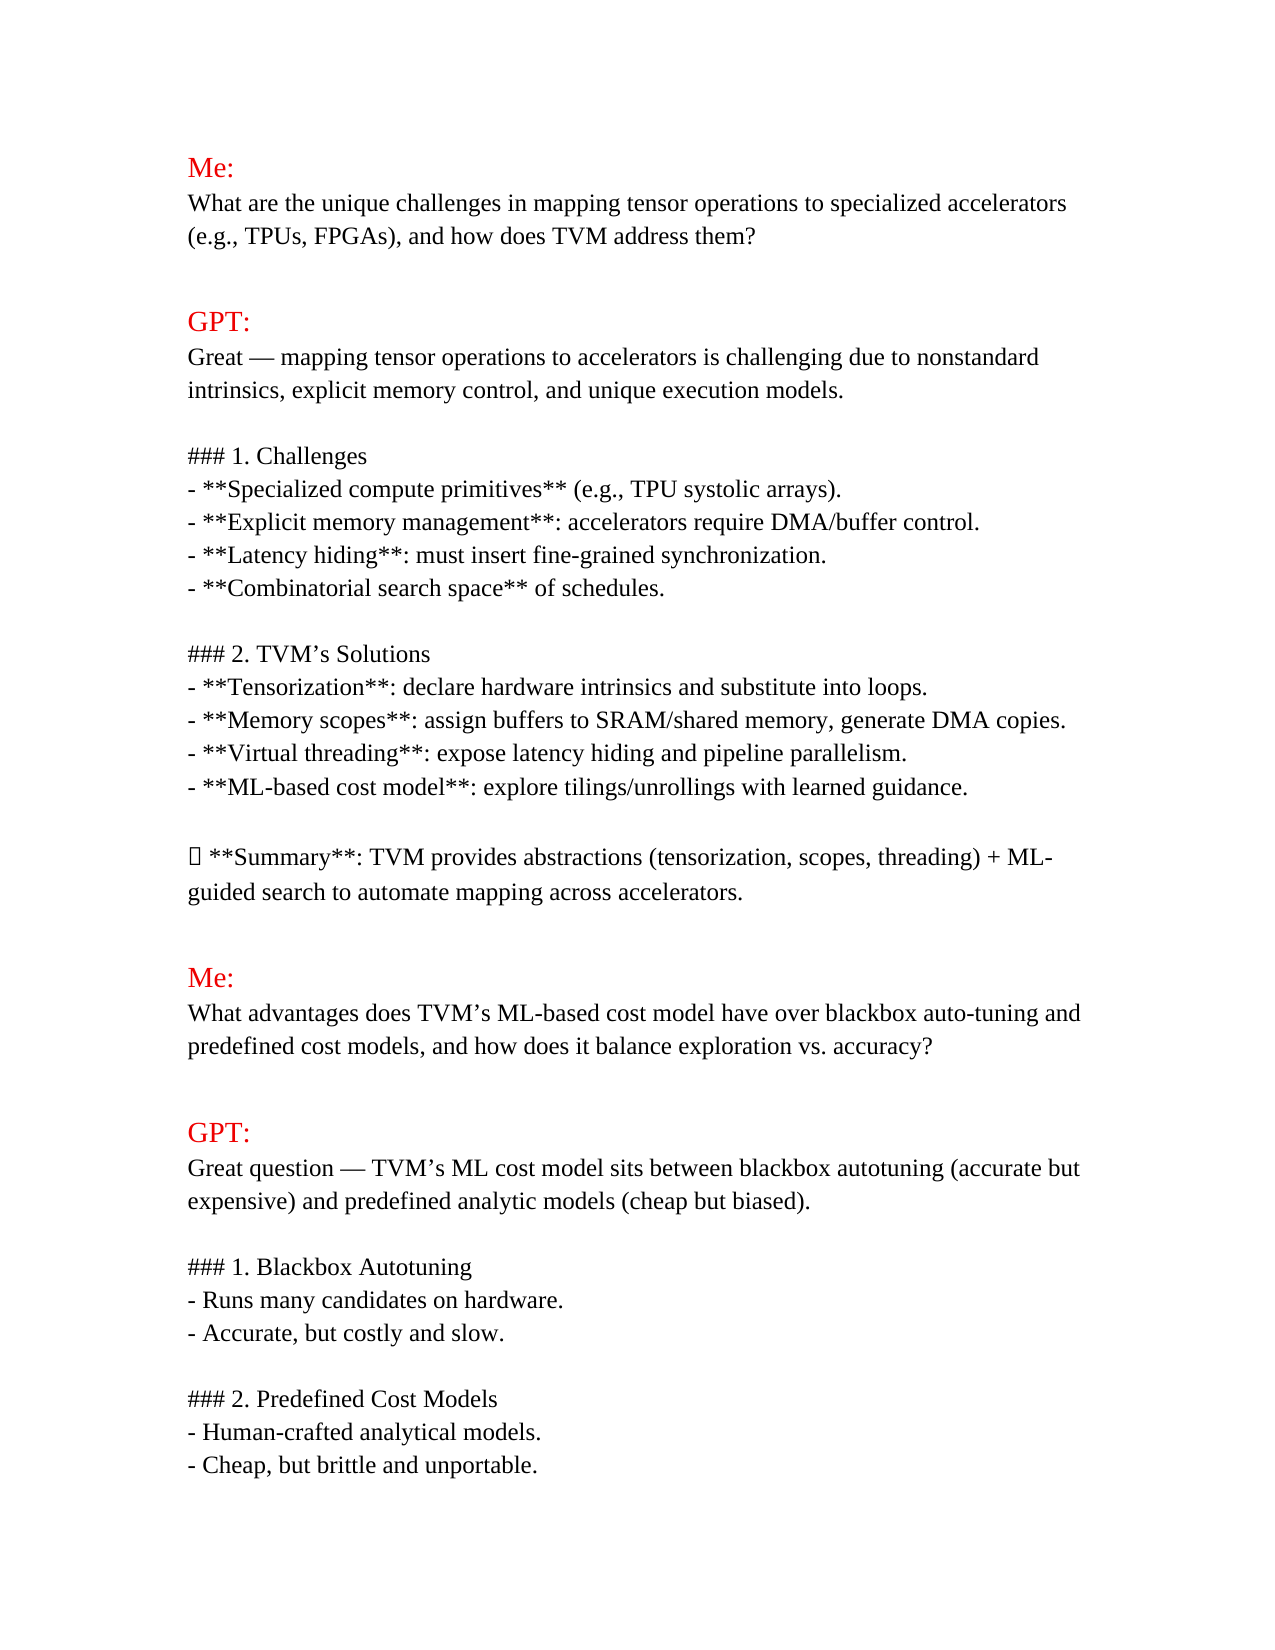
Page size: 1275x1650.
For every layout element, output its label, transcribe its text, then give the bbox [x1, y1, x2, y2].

text Me: What are the unique challenges in mapping tensor operations to specialized accelerators (e.g., TPUs, FPGAs), and how does TVM address them? [187, 150, 1087, 280]
text GPT: Great — mapping tensor operations to accelerators is challenging due to nonstandard intrinsics, explicit memory control, and unique execution models. ### 1. Challenges - **Specialized compute primitives** (e.g., TPU systolic arrays). - **Explicit memory management**: accelerators require DMA/buffer control. - **Latency hiding**: must insert fine-grained synchronization. - **Combinatorial search space** of schedules. ### 2. TVM’s Solutions - **Tensorization**: declare hardware intrinsics and substitute into loops. - **Memory scopes**: assign buffers to SRAM/shared memory, generate DMA copies. - **Virtual threading**: expose latency hiding and pipeline parallelism. - **ML-based cost model**: explore tilings/unrollings with learned guidance. ✅ **Summary**: TVM provides abstractions (tensorization, scopes, threading) + ML-guided search to automate mapping across accelerators. [187, 304, 1087, 936]
text Me: What advantages does TVM’s ML-based cost model have over blackbox auto-tuning and predefined cost models, and how does it balance exploration vs. accuracy? [187, 960, 1087, 1090]
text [187, 1115, 1087, 1479]
